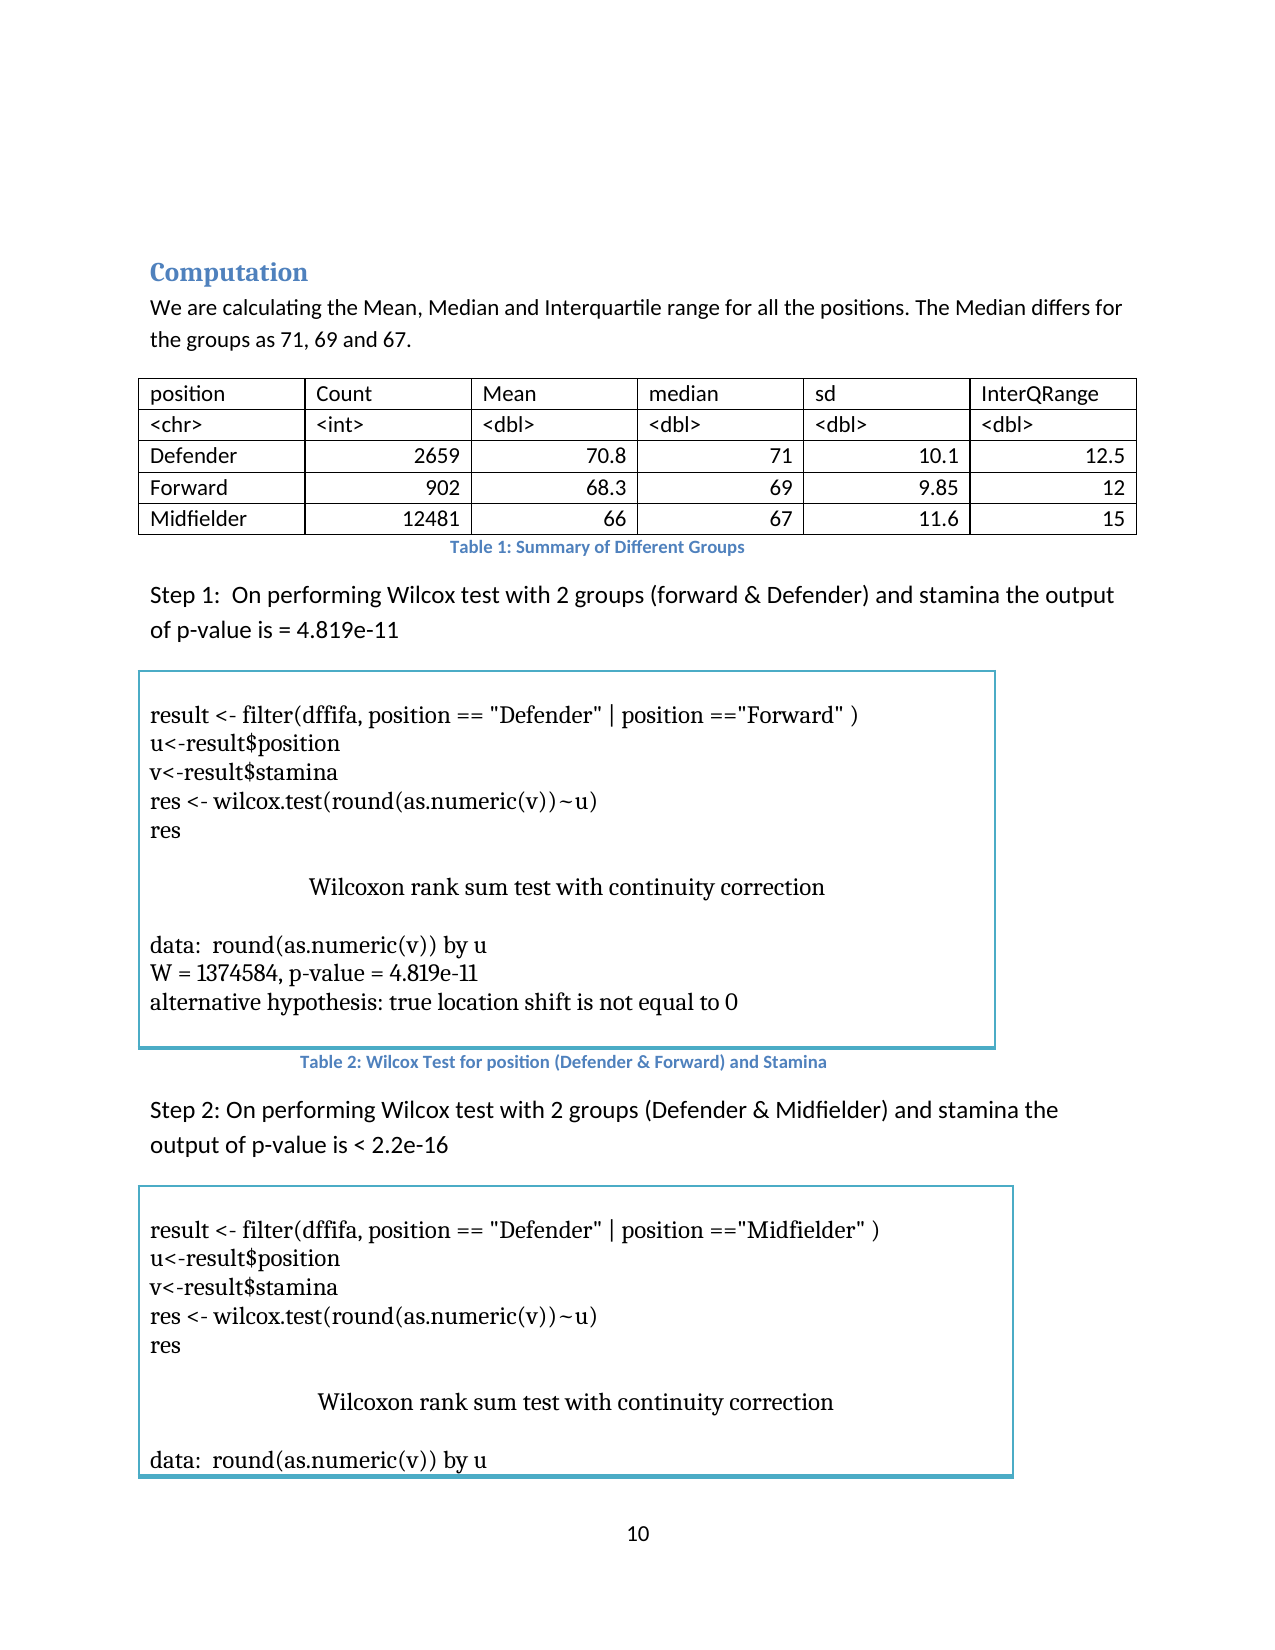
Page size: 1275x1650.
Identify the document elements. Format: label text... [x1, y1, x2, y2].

table_cell 70.8 [472, 441, 637, 472]
table_cell 11.6 [804, 504, 969, 534]
table_cell 69 [638, 473, 803, 503]
table_cell 12.5 [971, 441, 1136, 472]
table_cell Forward [139, 473, 304, 503]
table_cell <chr> [139, 410, 304, 440]
text Step 2: On performing Wilcox test with 2 groups (Defender & Midfielder) and stamina the output of p-value is < 2.2e-16 [150, 1094, 1125, 1159]
text Step 1: On performing Wilcox test with 2 groups (forward & Defender) and stamina the output of p-value is = 4.819e-11 [150, 579, 1125, 644]
table_header position [139, 379, 304, 409]
table_cell 12481 [306, 504, 471, 534]
table_cell <dbl> [638, 410, 803, 440]
table_cell Midfielder [139, 504, 304, 534]
table_cell 2659 [306, 441, 471, 472]
text Table 1: Summary of Different Groups [375, 535, 1125, 558]
table_cell 68.3 [472, 473, 637, 503]
table_cell 10.1 [804, 441, 969, 472]
subtitle Computation [150, 257, 1125, 288]
table_header Count [306, 379, 471, 409]
table_header InterQRange [971, 379, 1136, 409]
table_cell 12 [971, 473, 1136, 503]
table_cell <dbl> [472, 410, 637, 440]
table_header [140, 1187, 1012, 1474]
table_cell Defender [139, 441, 304, 472]
table_cell <int> [306, 410, 471, 440]
text Table 2: Wilcox Test for position (Defender & Forward) and Stamina [225, 1050, 1125, 1073]
table_cell 15 [971, 504, 1136, 534]
table_cell 902 [306, 473, 471, 503]
text We are calculating the Mean, Median and Interquartile range for all the positions. The Median differs for the groups as 71, 69 and 67. [150, 293, 1125, 353]
table_header Mean [472, 379, 637, 409]
table_header result <- filter(dffifa, position == "Defender" | position =="Forward" ) u<-result$position v<-result$stamina res <- wilcox.test(round(as.numeric(v))~u) res Wilcoxon rank sum test with continuity correction data: round(as.numeric(v)) by u W = 1374584, p-value = 4.819e-11 alternative hypothesis: true location shift is not equal to 0 [140, 672, 994, 1046]
table_cell 66 [472, 504, 637, 534]
table_header sd [804, 379, 969, 409]
table_cell 9.85 [804, 473, 969, 503]
table_cell <dbl> [804, 410, 969, 440]
table_cell 67 [638, 504, 803, 534]
table_cell <dbl> [971, 410, 1136, 440]
table_cell 71 [638, 441, 803, 472]
table_header median [638, 379, 803, 409]
